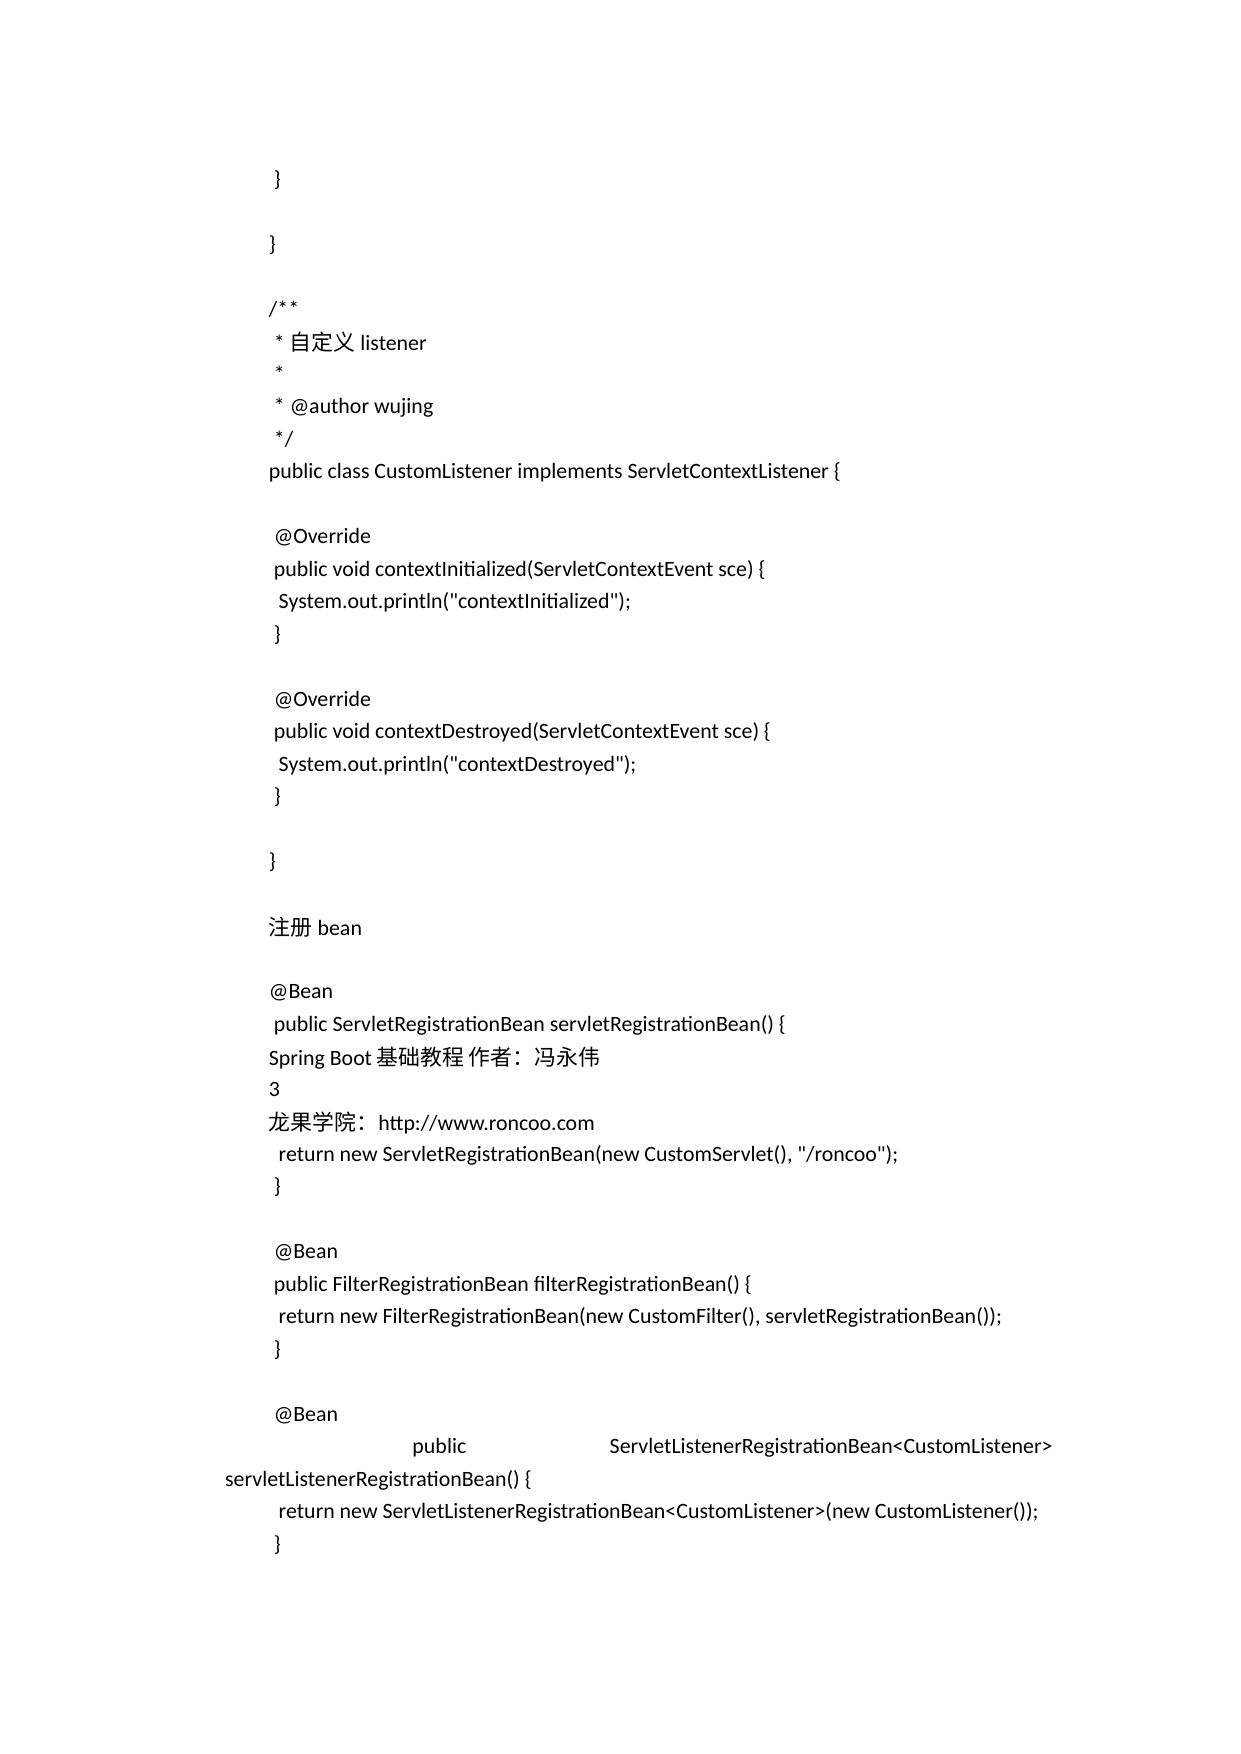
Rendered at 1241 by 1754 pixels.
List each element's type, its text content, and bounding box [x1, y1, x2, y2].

list 龙果学院：http://www.roncoo.com [225, 1104, 1053, 1137]
list } [225, 617, 1053, 649]
list 注册 bean [225, 909, 1053, 942]
list public class CustomListener implements ServletContextListener { [225, 454, 1053, 487]
list } [225, 779, 1053, 812]
list * [225, 357, 1053, 389]
list } [225, 844, 1053, 877]
list public void contextDestroyed(ServletContextEvent sce) { [225, 714, 1053, 747]
list 3 [225, 1072, 1053, 1104]
list System.out.println("contextDestroyed"); [225, 747, 1053, 779]
list */ [225, 422, 1053, 454]
list return new ServletListenerRegistrationBean<CustomListener>(new CustomListener()); [225, 1494, 1053, 1527]
list public FilterRegistrationBean filterRegistrationBean() { [225, 1267, 1053, 1299]
list System.out.println("contextInitialized"); [225, 584, 1053, 617]
list } [225, 1527, 1053, 1559]
list public ServletListenerRegistrationBean<CustomListener> servletListenerRegistrationBean() { [225, 1429, 1053, 1494]
list @Override [225, 682, 1053, 714]
list @Bean [225, 974, 1053, 1007]
list @Bean [225, 1397, 1053, 1429]
list } [225, 1332, 1053, 1364]
list /** [225, 292, 1053, 324]
list public void contextInitialized(ServletContextEvent sce) { [225, 552, 1053, 584]
list } [225, 227, 1053, 259]
list } [225, 1169, 1053, 1202]
list public ServletRegistrationBean servletRegistrationBean() { [225, 1007, 1053, 1039]
list Spring Boot基础教程 作者：冯永伟 [225, 1039, 1053, 1072]
list * @author wujing [225, 389, 1053, 422]
list } [225, 162, 1053, 194]
list return new ServletRegistrationBean(new CustomServlet(), "/roncoo"); [225, 1137, 1053, 1169]
list @Bean [225, 1234, 1053, 1267]
list return new FilterRegistrationBean(new CustomFilter(), servletRegistrationBean()); [225, 1299, 1053, 1332]
list * 自定义 listener [225, 324, 1053, 357]
list @Override [225, 519, 1053, 552]
